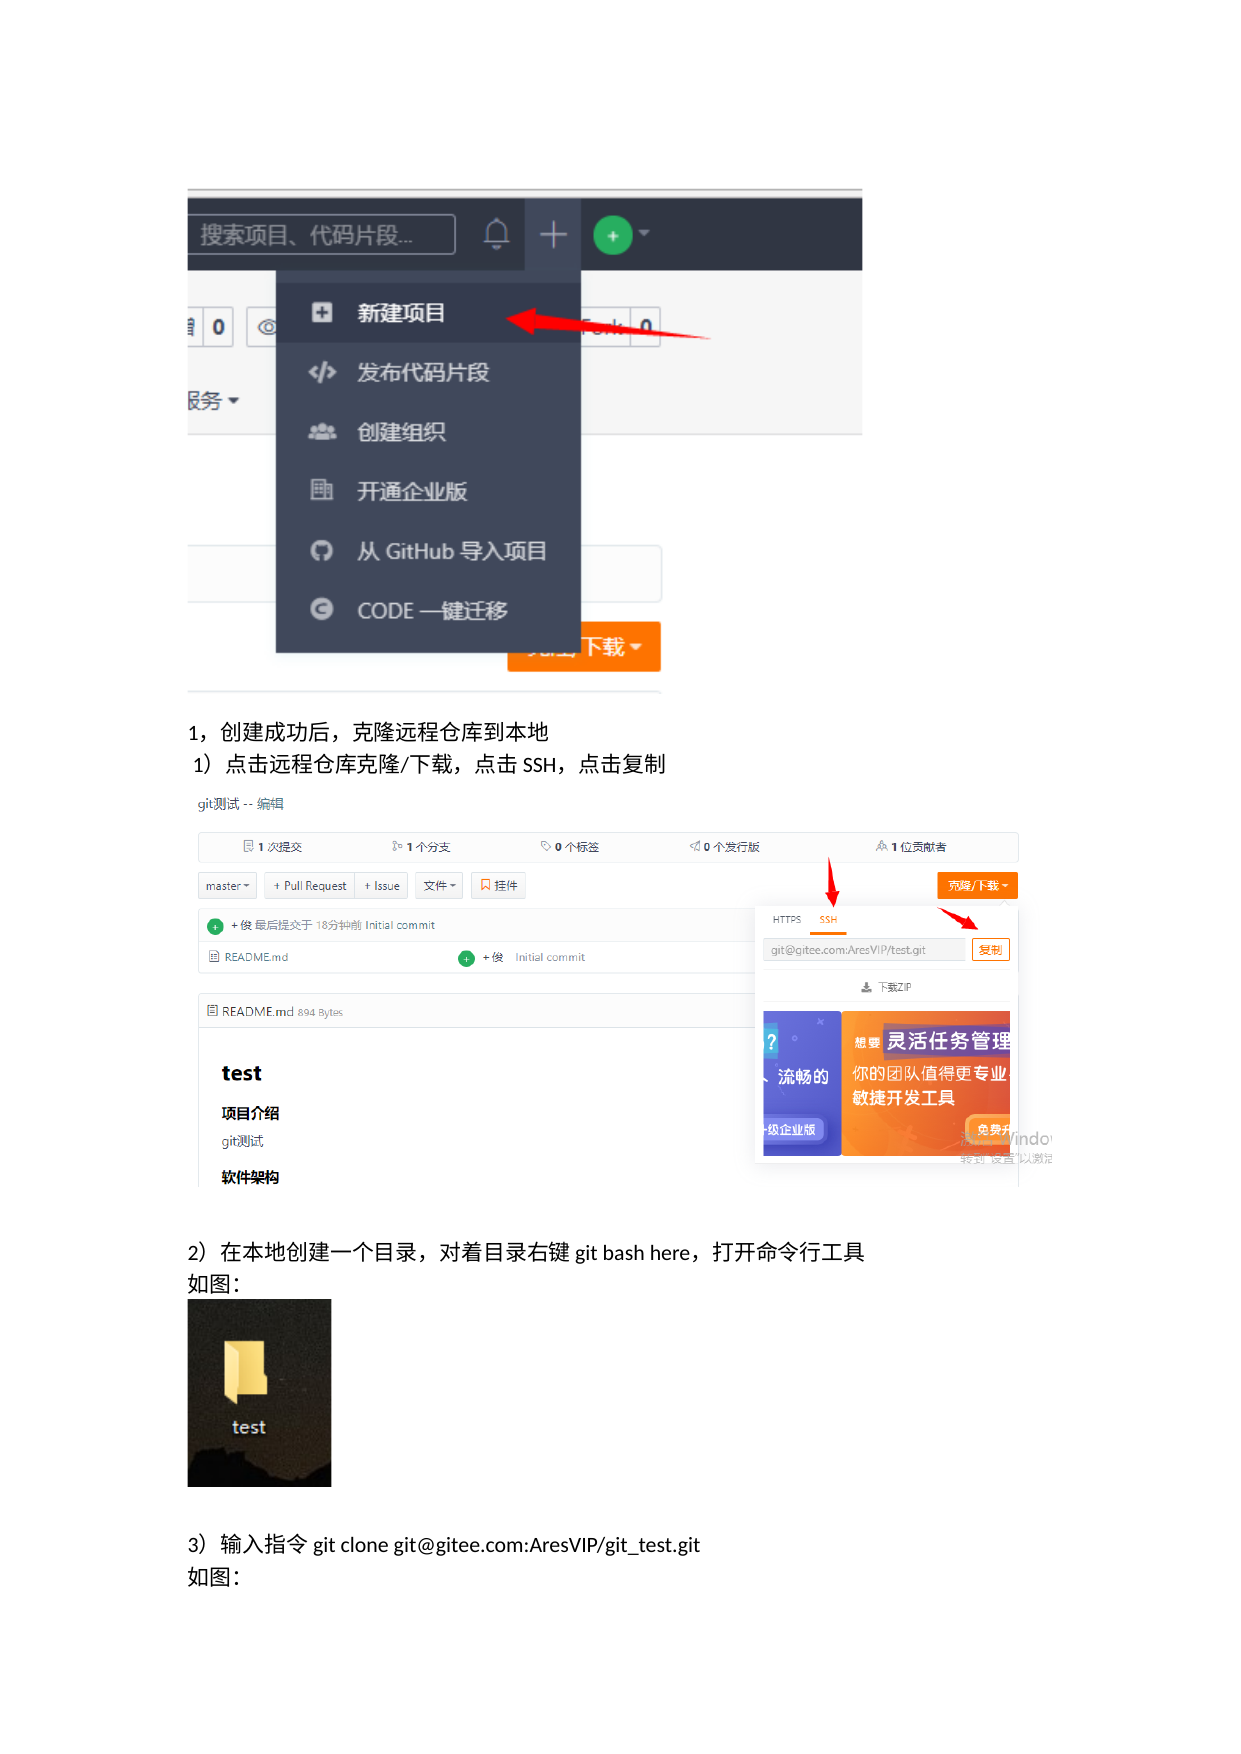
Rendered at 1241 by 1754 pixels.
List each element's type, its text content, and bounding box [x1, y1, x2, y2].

picture [187, 1299, 332, 1487]
list 在本地创建一个目录，对着目录右键git bash here，打开命令行工具 [187, 1234, 1053, 1267]
list 输入指令 git clone git@gitee.com:AresVIP/git_test.git [187, 1527, 1053, 1559]
picture [187, 779, 1052, 1187]
picture [187, 162, 863, 694]
list 如图： [187, 1559, 1053, 1592]
list 如图： [187, 1267, 1053, 1299]
list 创建成功后，克隆远程仓库到本地 [187, 714, 1053, 747]
list 1）点击远程仓库克隆/下载，点击SSH，点击复制 [187, 747, 1053, 779]
